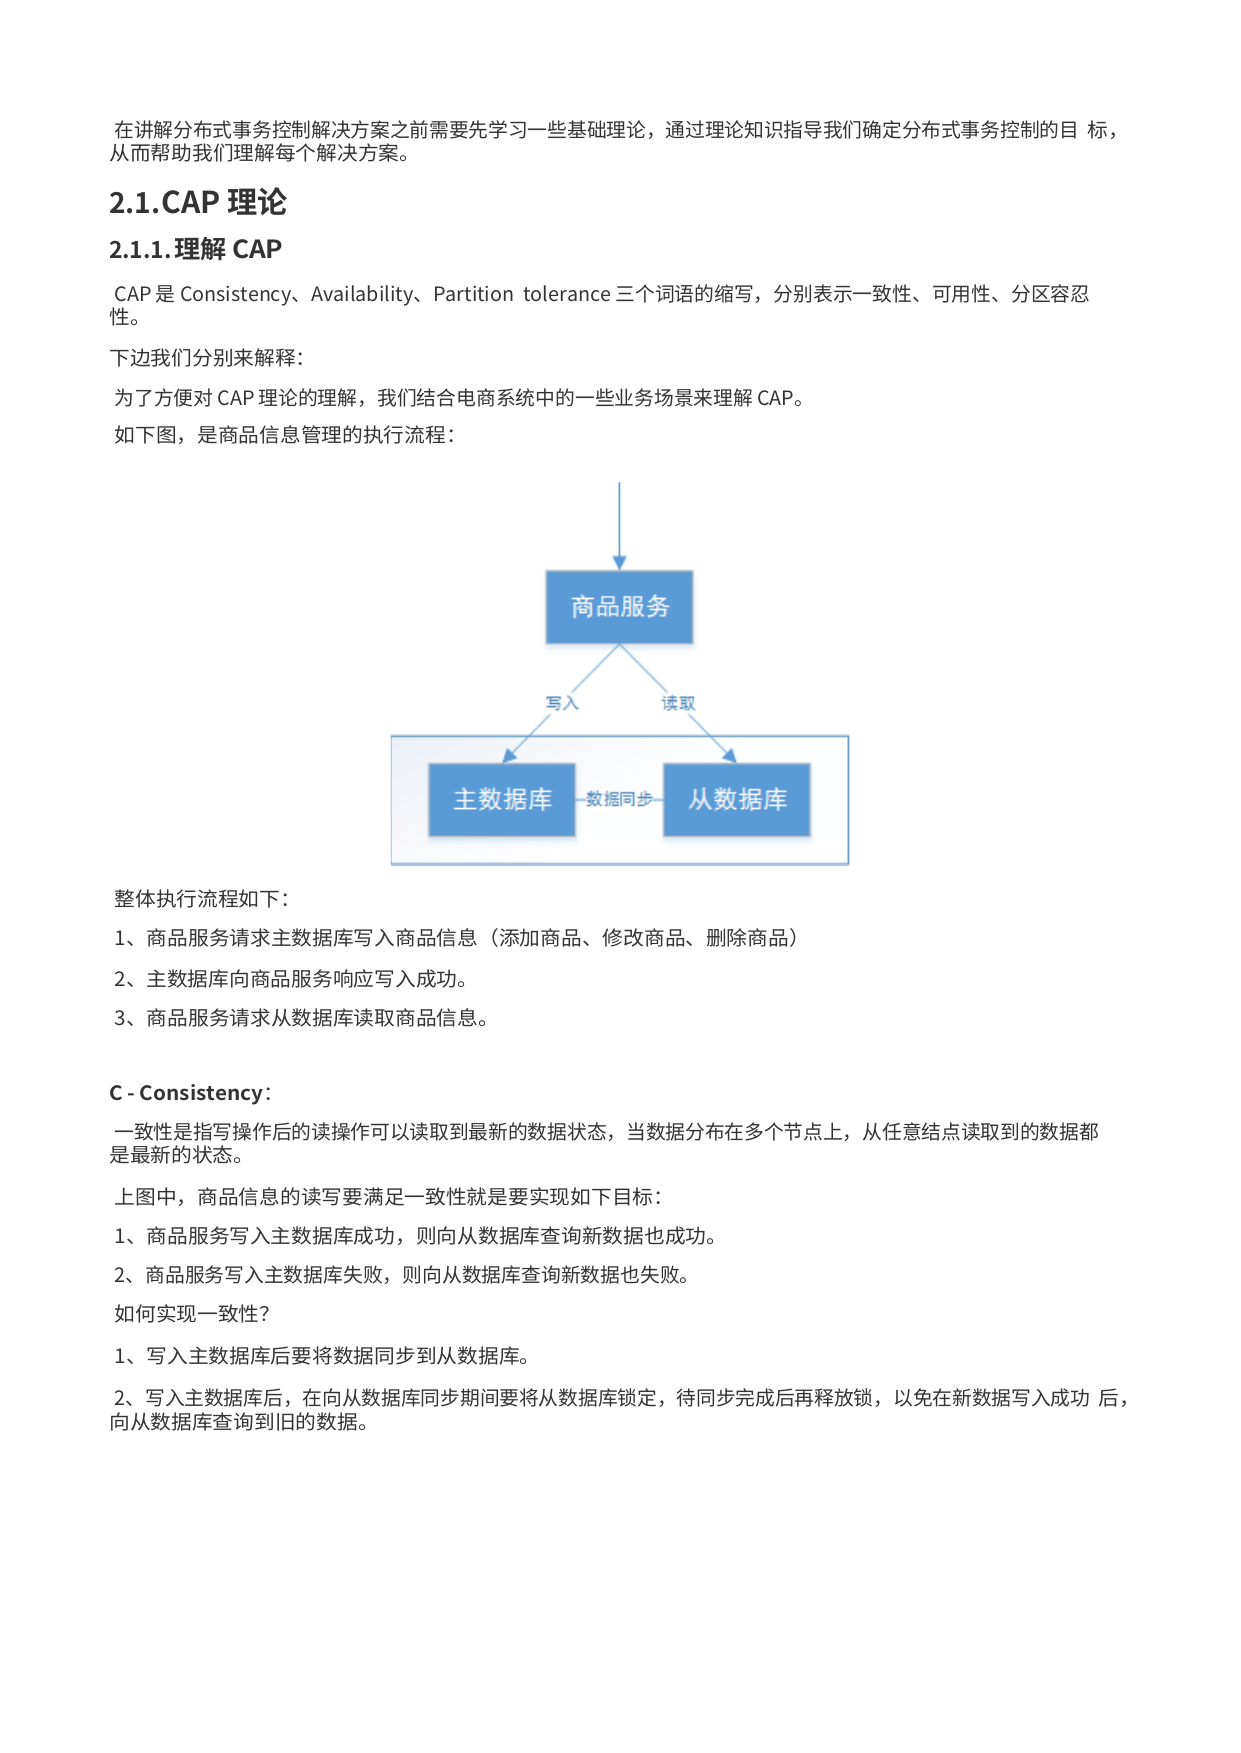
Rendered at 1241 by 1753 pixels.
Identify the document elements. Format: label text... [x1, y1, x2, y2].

text 1、商品服务请求主数据库写入商品信息（添加商品、修改商品、删除商品） [114, 922, 1142, 951]
text 为了方便对CAP理论的理解，我们结合电商系统中的一些业务场景来理解CAP。 如下图，是商品信息管理的执行流程： [114, 383, 821, 448]
text 2、写入主数据库后，在向从数据库同步期间要将从数据库锁定，待同步完成后再释放锁，以免在新数据写入成功 后，向从数据库查询到旧的数据。 [109, 1386, 1123, 1435]
text 一致性是指写操作后的读操作可以读取到最新的数据状态，当数据分布在多个节点上，从任意结点读取到的数据都 是最新的状态。 [109, 1120, 1131, 1168]
text 2、商品服务写入主数据库失败，则向从数据库查询新数据也失败。如何实现一致性？ [114, 1260, 716, 1327]
text 2、主数据库向商品服务响应写入成功。 [114, 963, 1142, 992]
text CAP是 Consistency、Availability、Partition tolerance三个词语的缩写，分别表示一致性、可用性、分区容忍性。 [109, 282, 1097, 331]
text 上图中，商品信息的读写要满足一致性就是要实现如下目标： [114, 1182, 1142, 1211]
text 1、商品服务写入主数据库成功，则向从数据库查询新数据也成功。 [114, 1221, 1142, 1249]
text 3、商品服务请求从数据库读取商品信息。 [114, 1002, 1142, 1031]
text 在讲解分布式事务控制解决方案之前需要先学习一些基础理论，通过理论知识指导我们确定分布式事务控制的目 标，从而帮助我们理解每个解决方案。 [109, 118, 1111, 166]
subtitle C - Consistency： [109, 1077, 1142, 1106]
text 1、写入主数据库后要将数据同步到从数据库。 [114, 1336, 1142, 1371]
subtitle CAP理论 [109, 178, 1142, 222]
text 下边我们分别来解释： [109, 342, 1142, 371]
picture [390, 482, 850, 866]
subtitle 理解CAP [109, 229, 1142, 266]
